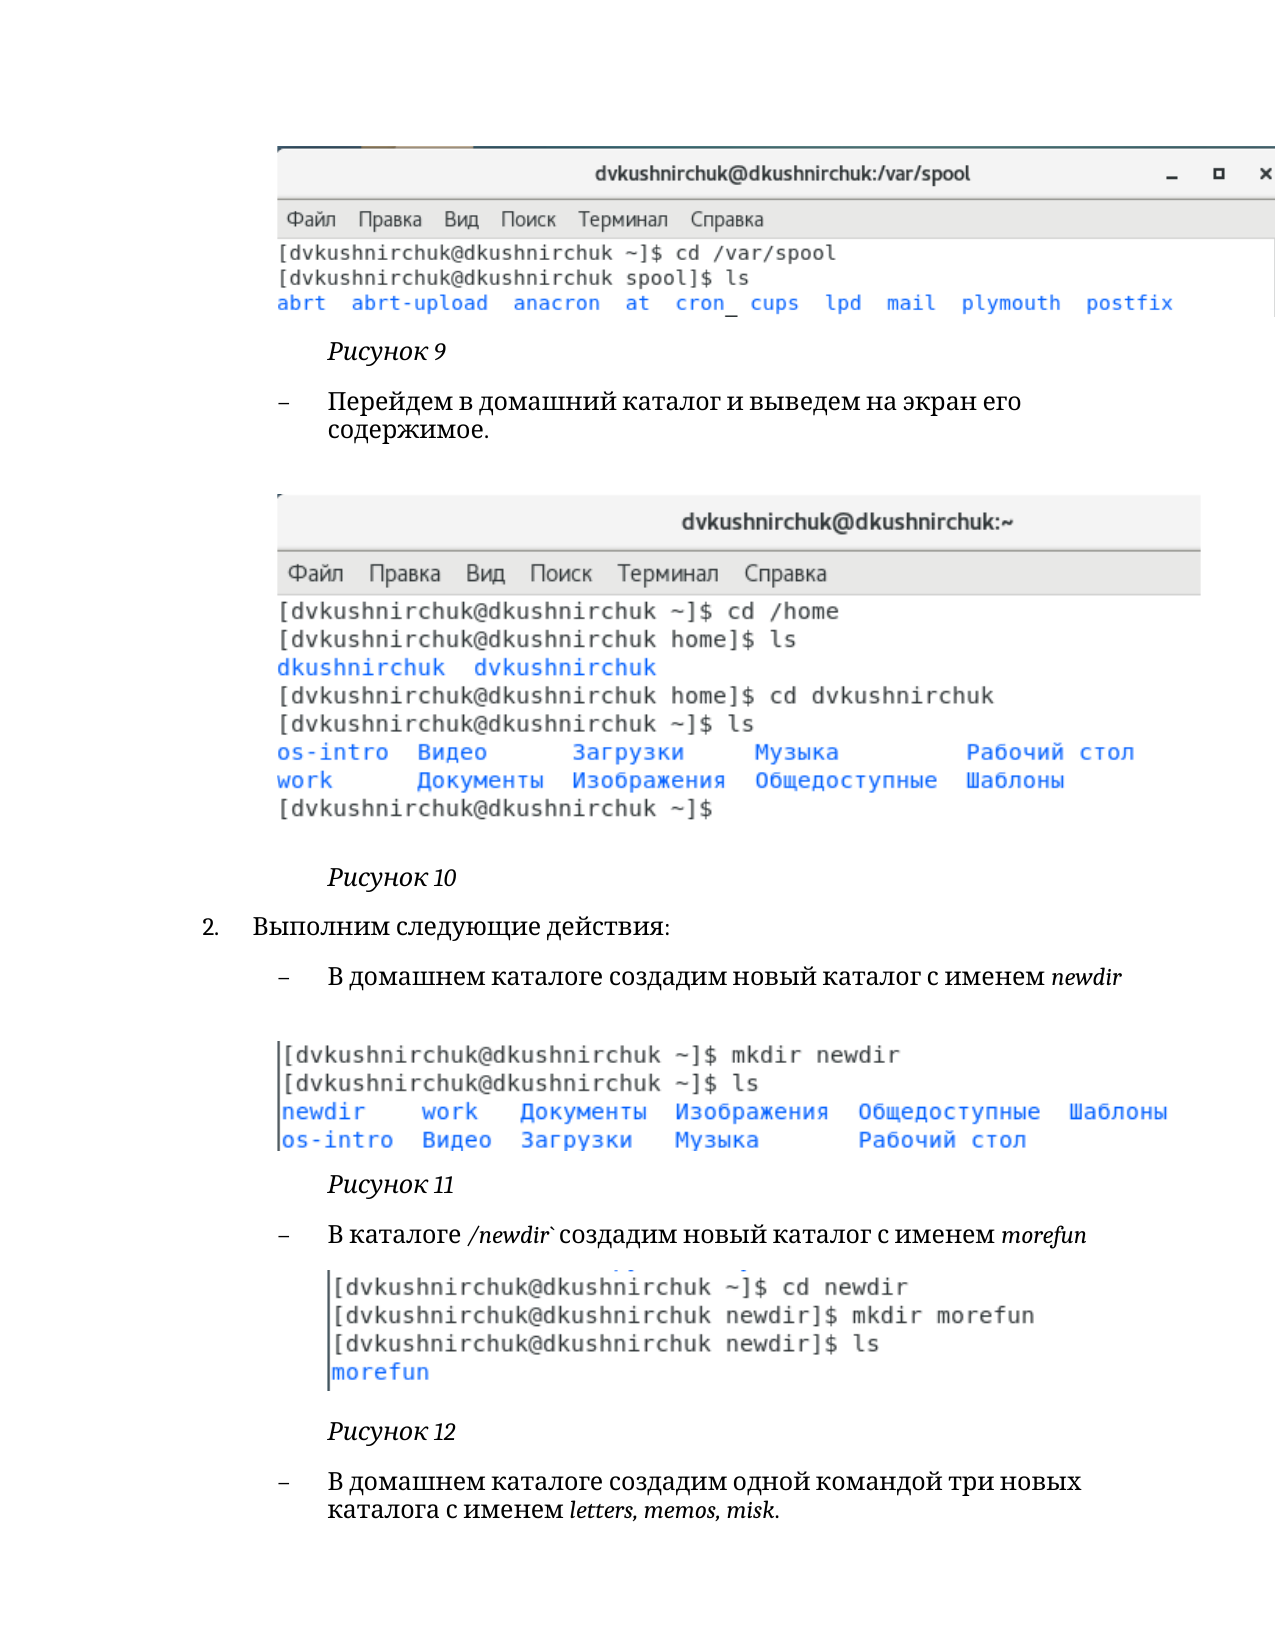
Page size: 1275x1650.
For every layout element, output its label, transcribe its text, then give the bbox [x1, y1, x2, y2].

list В домашнем каталоге создадим новый каталог с именем newdir [277, 963, 1186, 992]
list Рисунок 10 [277, 864, 1186, 892]
picture [277, 1041, 1193, 1151]
list Рисунок 11 [277, 1171, 1186, 1200]
list Выполним следующие действия: [202, 913, 1186, 942]
list В домашнем каталоге создадим одной командой три новых каталога с именем letters, memos, misk. [277, 1468, 1186, 1525]
list Перейдем в домашний каталог и выведем на экран его содержимое. [277, 387, 1186, 445]
picture [277, 146, 1275, 317]
picture [327, 1270, 1073, 1391]
picture [277, 494, 1201, 843]
list В каталоге /newdir` создадим новый каталог с именем morefun [277, 1221, 1186, 1250]
list Рисунок 9 [277, 338, 1186, 367]
list Рисунок 12 [277, 1418, 1186, 1447]
